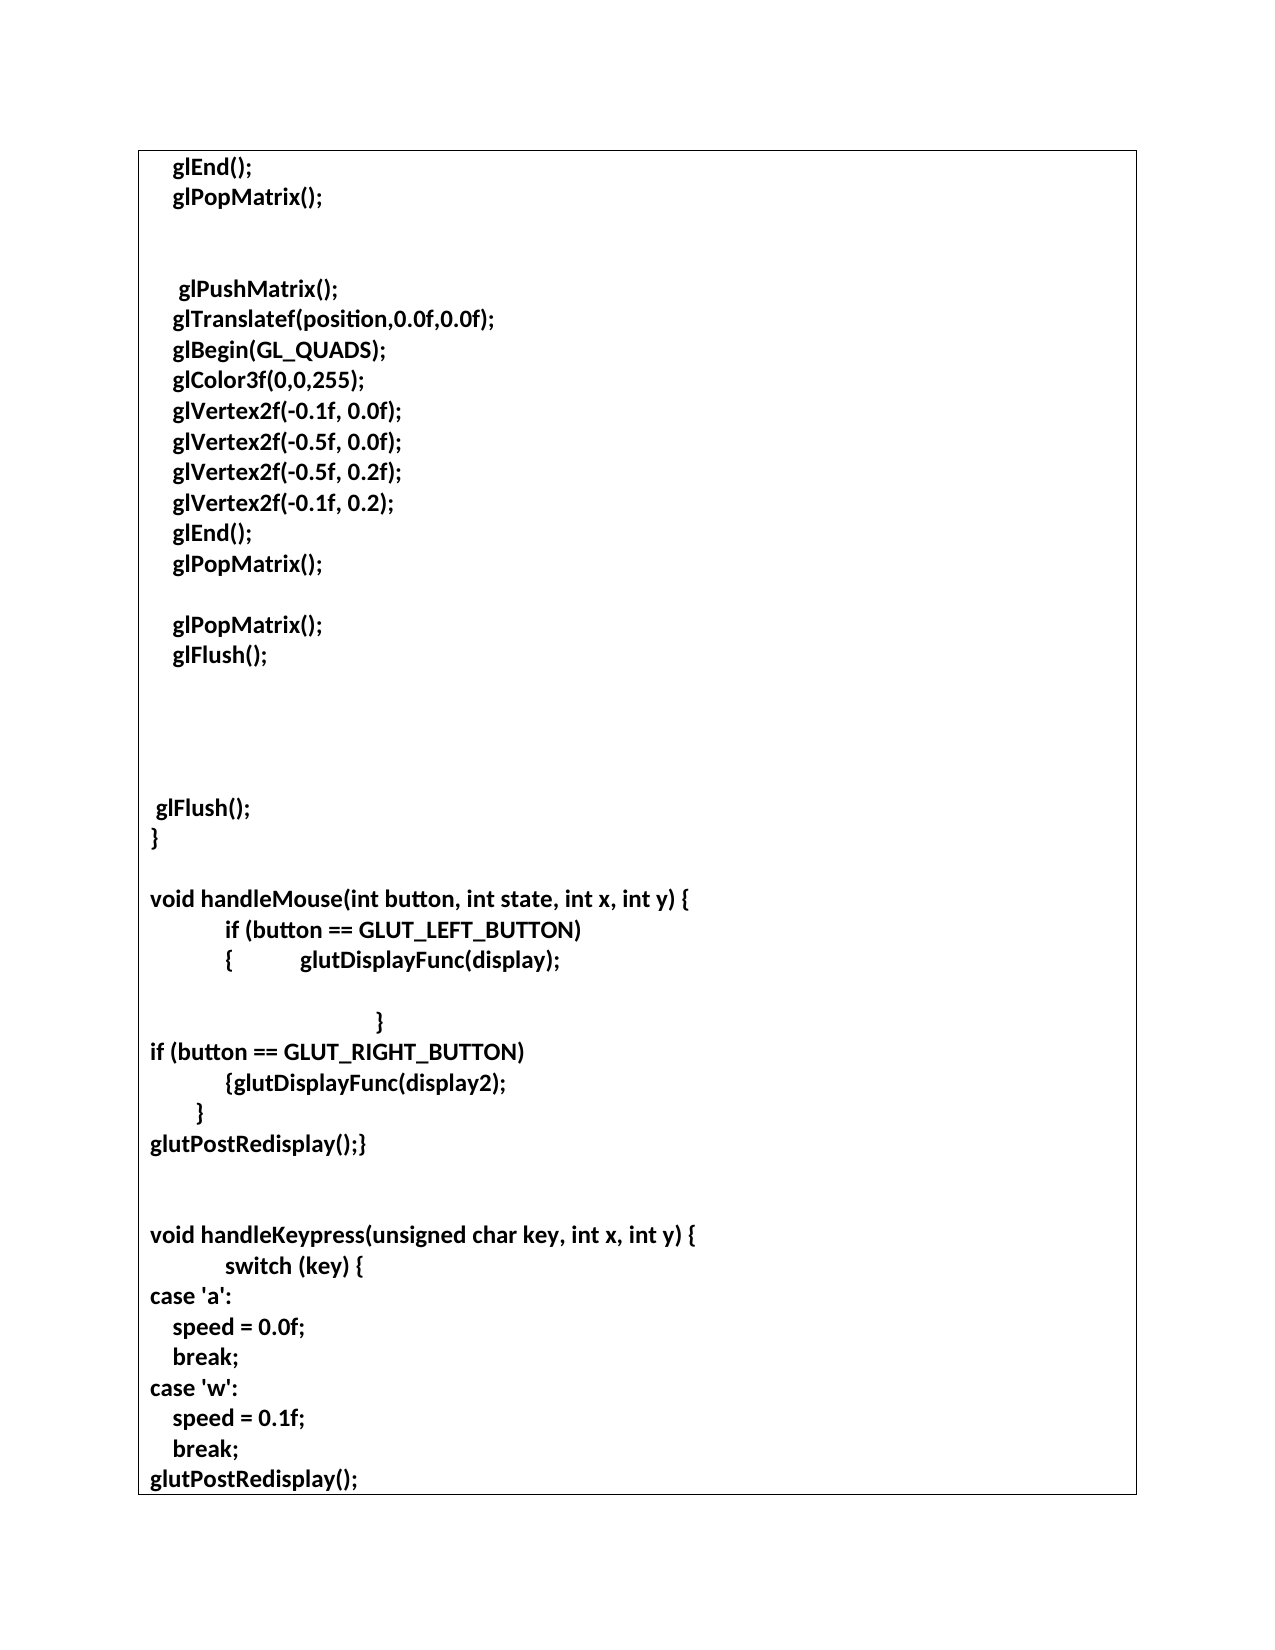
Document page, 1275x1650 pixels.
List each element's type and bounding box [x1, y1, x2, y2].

table_cell [139, 151, 1136, 1494]
